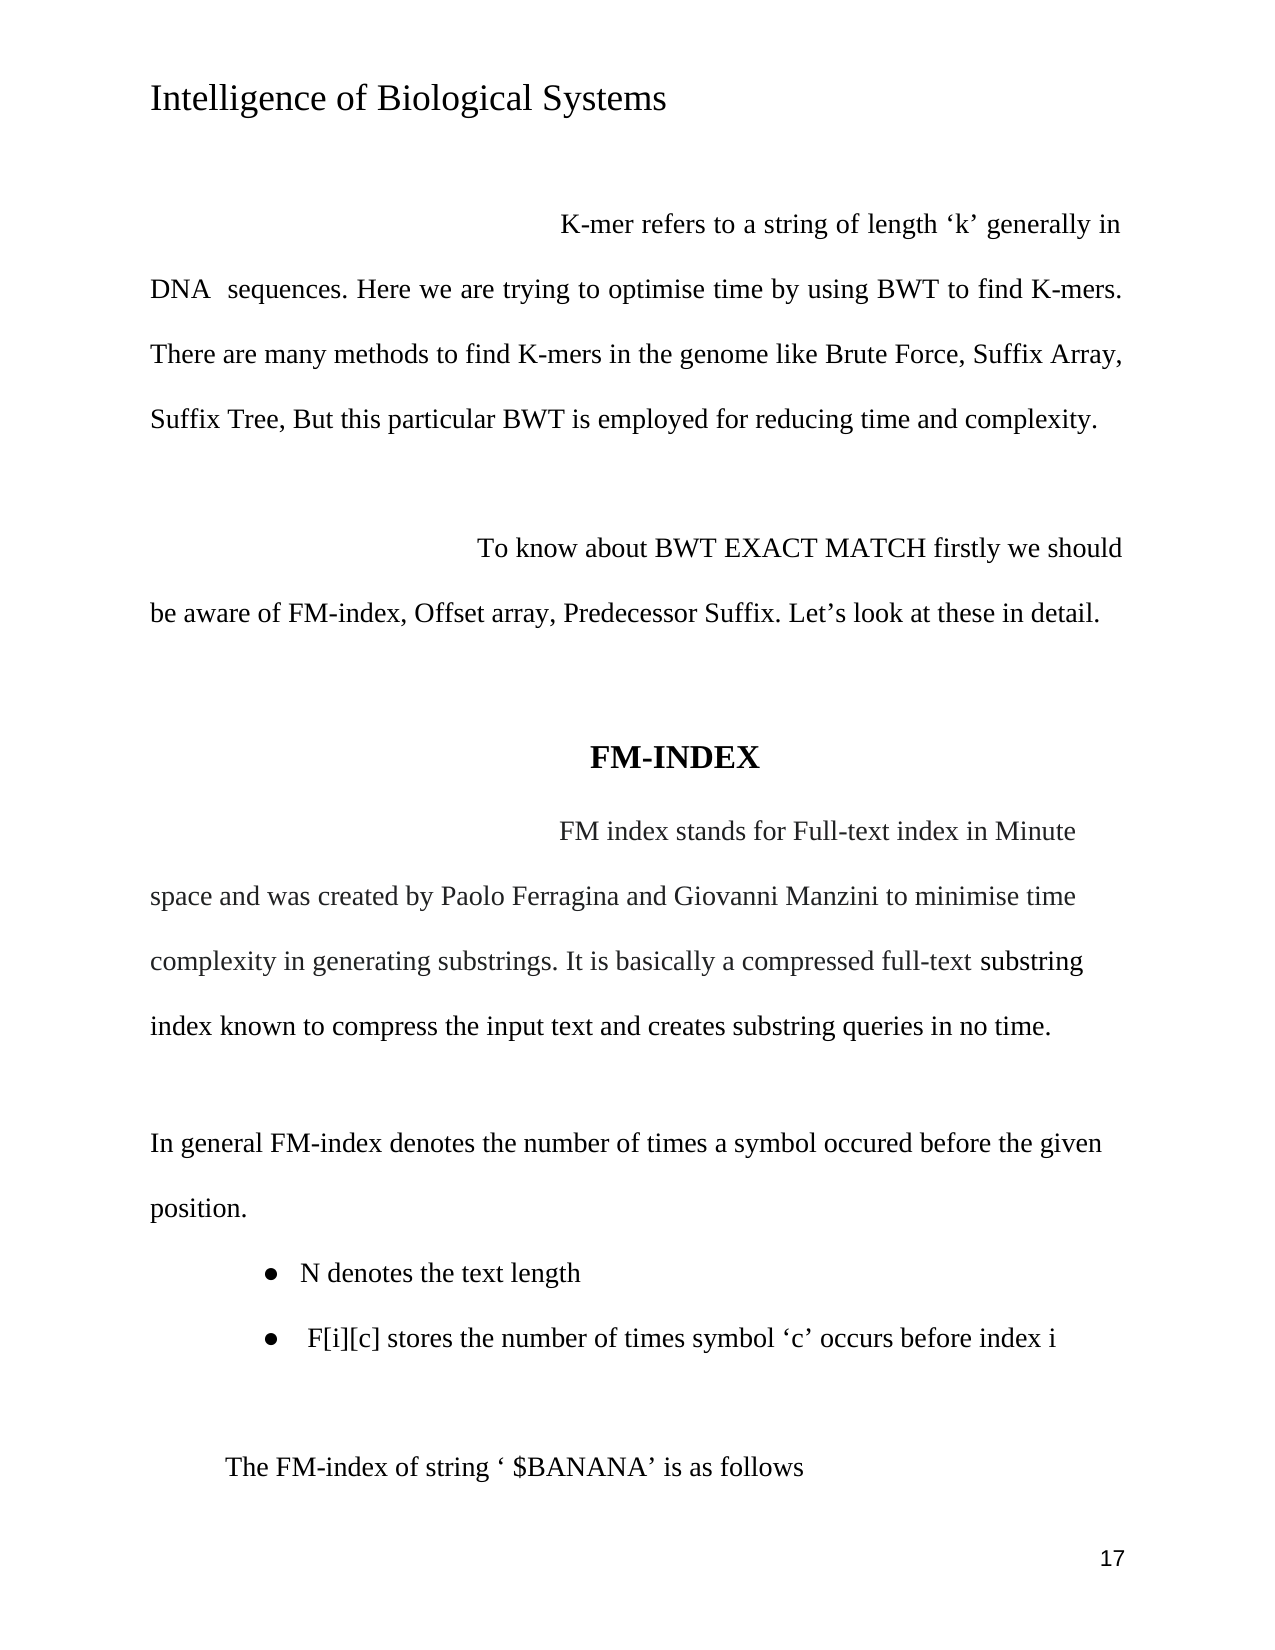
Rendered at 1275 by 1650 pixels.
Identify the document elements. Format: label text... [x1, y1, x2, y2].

text To know about BWT EXACT MATCH firstly we should be aware of FM-index, Offset array, Predecessor Suffix. Let’s look at these in detail. [150, 531, 1125, 629]
text In general FM-index denotes the number of times a symbol occured before the given position. [150, 1126, 1125, 1223]
text FM index stands for Full-text index in Minute space and was created by Paolo Ferragina and Giovanni Manzini to minimise time complexity in generating substrings. It is basically a compressed full-text substring index known to compress the input text and creates substring queries in no time. [103, 814, 1125, 1041]
list N denotes the text length [262, 1256, 1125, 1288]
text FM-INDEX [225, 738, 1125, 776]
text K-mer refers to a string of length ‘k’ generally in DNA sequences. Here we are trying to optimise time by using BWT to find K-mers. There are many methods to find K-mers in the genome like Brute Force, Suffix Array, Suffix Tree, But this particular BWT is employed for reducing time and complexity. [150, 207, 1125, 434]
text The FM-index of string ‘ $BANANA’ is as follows [225, 1450, 1125, 1483]
list F[i][c] stores the number of times symbol ‘c’ occurs before index i [262, 1321, 1125, 1353]
